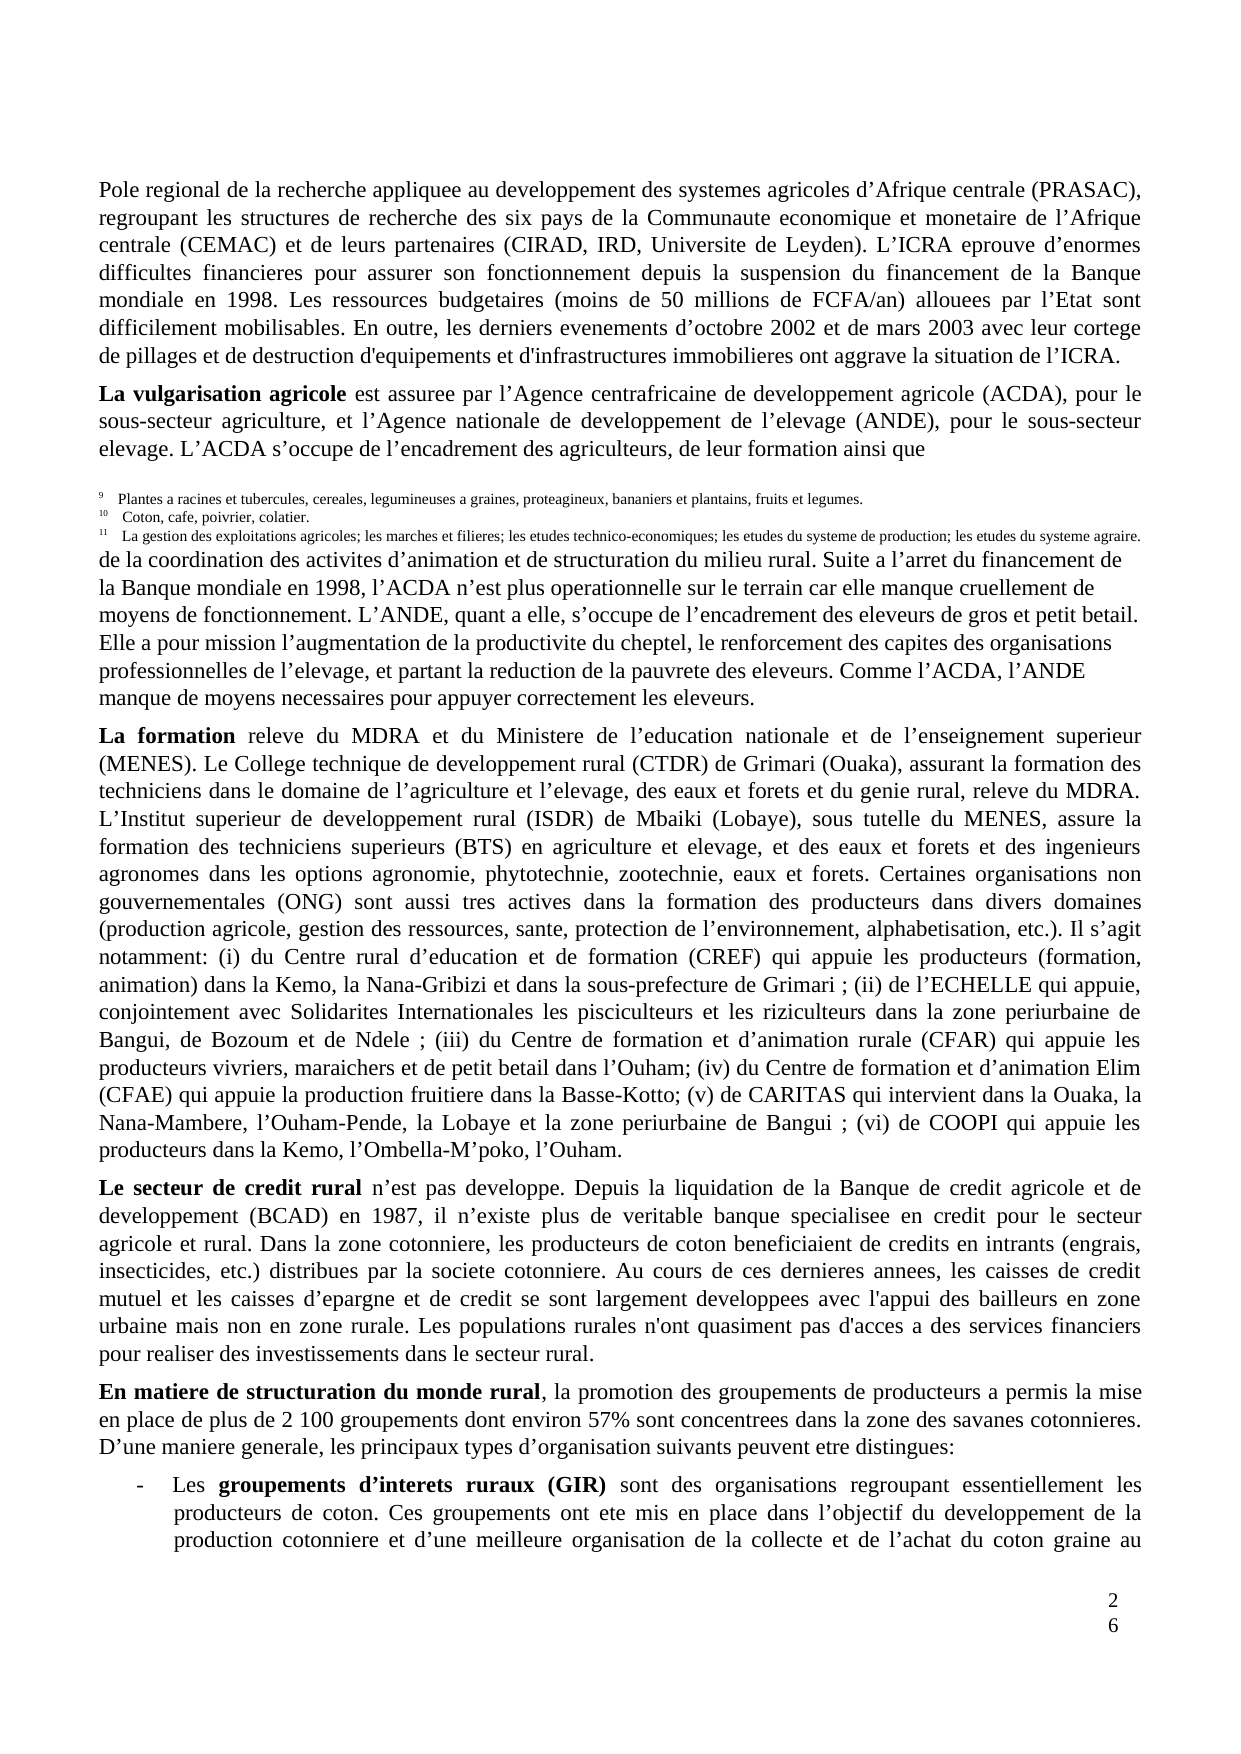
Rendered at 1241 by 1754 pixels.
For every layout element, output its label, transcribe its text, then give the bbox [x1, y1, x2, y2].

text La formation releve du MDRA et du Ministere de l’education nationale et de l’enseignement superieur (MENES). Le College technique de developpement rural (CTDR) de Grimari (Ouaka), assurant la formation des techniciens dans le domaine de l’agriculture et l’elevage, des eaux et forets et du genie rural, releve du MDRA. L’Institut superieur de developpement rural (ISDR) de Mbaiki (Lobaye), sous tutelle du MENES, assure la formation des techniciens superieurs (BTS) en agriculture et elevage, et des eaux et forets et des ingenieurs agronomes dans les options agronomie, phytotechnie, zootechnie, eaux et forets. Certaines organisations non gouvernementales (ONG) sont aussi tres actives dans la formation des producteurs dans divers domaines (production agricole, gestion des ressources, sante, protection de l’environnement, alphabetisation, etc.). Il s’agit notamment: (i) du Centre rural d’education et de formation (CREF) qui appuie les producteurs (formation, animation) dans la Kemo, la Nana-Gribizi et dans la sous-prefecture de Grimari ; (ii) de l’ECHELLE qui appuie, conjointement avec Solidarites Internationales les pisciculteurs et les riziculteurs dans la zone periurbaine de Bangui, de Bozoum et de Ndele ; (iii) du Centre de formation et d’animation rurale (CFAR) qui appuie les producteurs vivriers, maraichers et de petit betail dans l’Ouham; (iv) du Centre de formation et d’animation Elim (CFAE) qui appuie la production fruitiere dans la Basse-Kotto; (v) de CARITAS qui intervient dans la Ouaka, la Nana-Mambere, l’Ouham-Pende, la Lobaye et la zone periurbaine de Bangui ; (vi) de COOPI qui appuie les producteurs dans la Kemo, l’Ombella-M’poko, l’Ouham. [98, 722, 1143, 1163]
text La vulgarisation agricole est assuree par l’Agence centrafricaine de developpement agricole (ACDA), pour le sous-secteur agriculture, et l’Agence nationale de developpement de l’elevage (ANDE), pour le sous-secteur elevage. L’ACDA s’occupe de l’encadrement des agriculteurs, de leur formation ainsi que [98, 380, 1143, 461]
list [136, 1471, 1143, 1553]
list Coton, cafe, poivrier, colatier. [98, 508, 1143, 526]
text Le secteur de credit rural n’est pas developpe. Depuis la liquidation de la Banque de credit agricole et de developpement (BCAD) en 1987, il n’existe plus de veritable banque specialisee en credit pour le secteur agricole et rural. Dans la zone cotonniere, les producteurs de coton beneficiaient de credits en intrants (engrais, insecticides, etc.) distribues par la societe cotonniere. Au cours de ces dernieres annees, les caisses de credit mutuel et les caisses d’epargne et de credit se sont largement developpees avec l'appui des bailleurs en zone urbaine mais non en zone rurale. Les populations rurales n'ont quasiment pas d'acces a des services financiers pour realiser des investissements dans le secteur rural. [98, 1174, 1143, 1366]
list Plantes a racines et tubercules, cereales, legumineuses a graines, proteagineux, bananiers et plantains, fruits et legumes. [98, 489, 1143, 507]
list La gestion des exploitations agricoles; les marches et filieres; les etudes technico-economiques; les etudes du systeme de production; les etudes du systeme agraire. de la coordination des activites d’animation et de structuration du milieu rural. Suite a l’arret du financement de la Banque mondiale en 1998, l’ACDA n’est plus operationnelle sur le terrain car elle manque cruellement de moyens de fonctionnement. L’ANDE, quant a elle, s’occupe de l’encadrement des eleveurs de gros et petit betail. Elle a pour mission l’augmentation de la productivite du cheptel, le renforcement des capites des organisations professionnelles de l’elevage, et partant la reduction de la pauvrete des eleveurs. Comme l’ACDA, l’ANDE manque de moyens necessaires pour appuyer correctement les eleveurs. [98, 527, 1143, 711]
text En matiere de structuration du monde rural, la promotion des groupements de producteurs a permis la mise en place de plus de 2 100 groupements dont environ 57% sont concentrees dans la zone des savanes cotonnieres. D’une maniere generale, les principaux types d’organisation suivants peuvent etre distingues: [98, 1378, 1143, 1459]
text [98, 176, 1143, 368]
